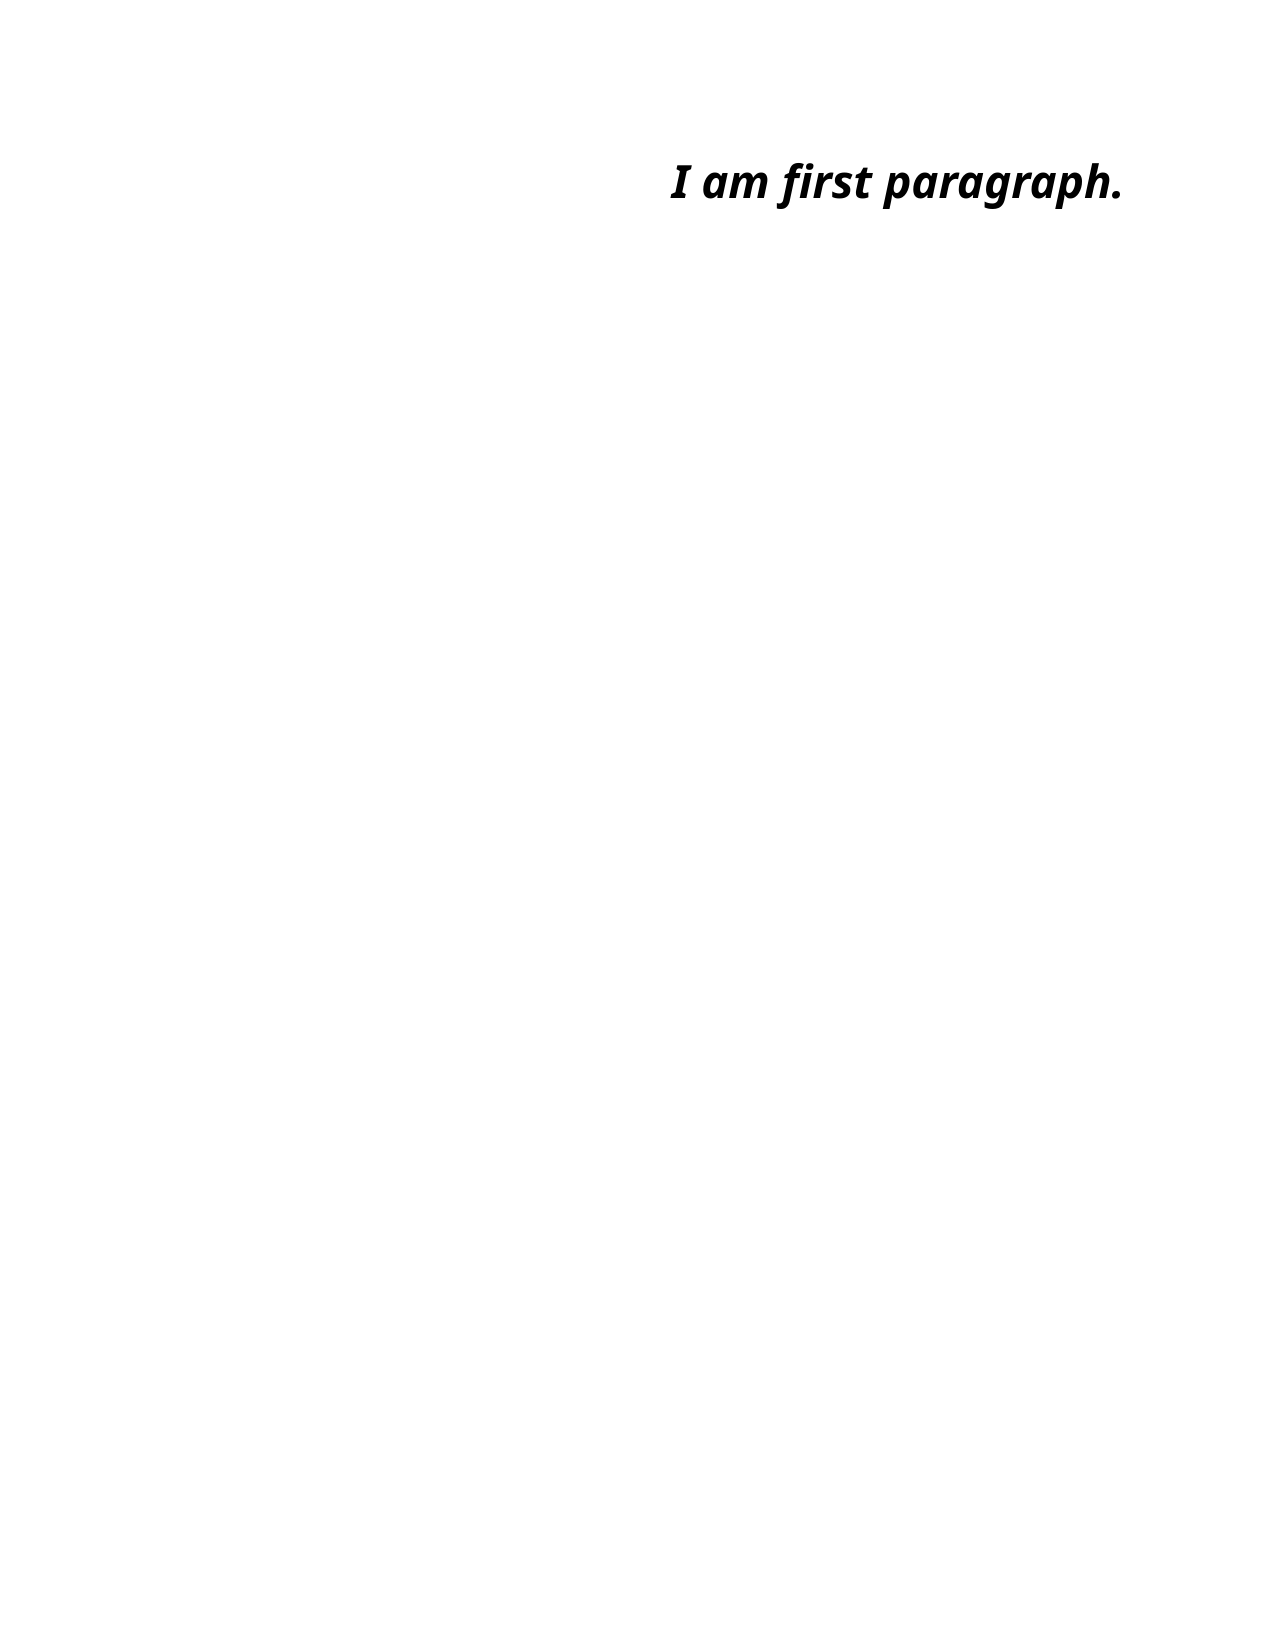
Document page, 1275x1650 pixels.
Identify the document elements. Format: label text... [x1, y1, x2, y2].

text I am first paragraph. [150, 150, 1125, 212]
